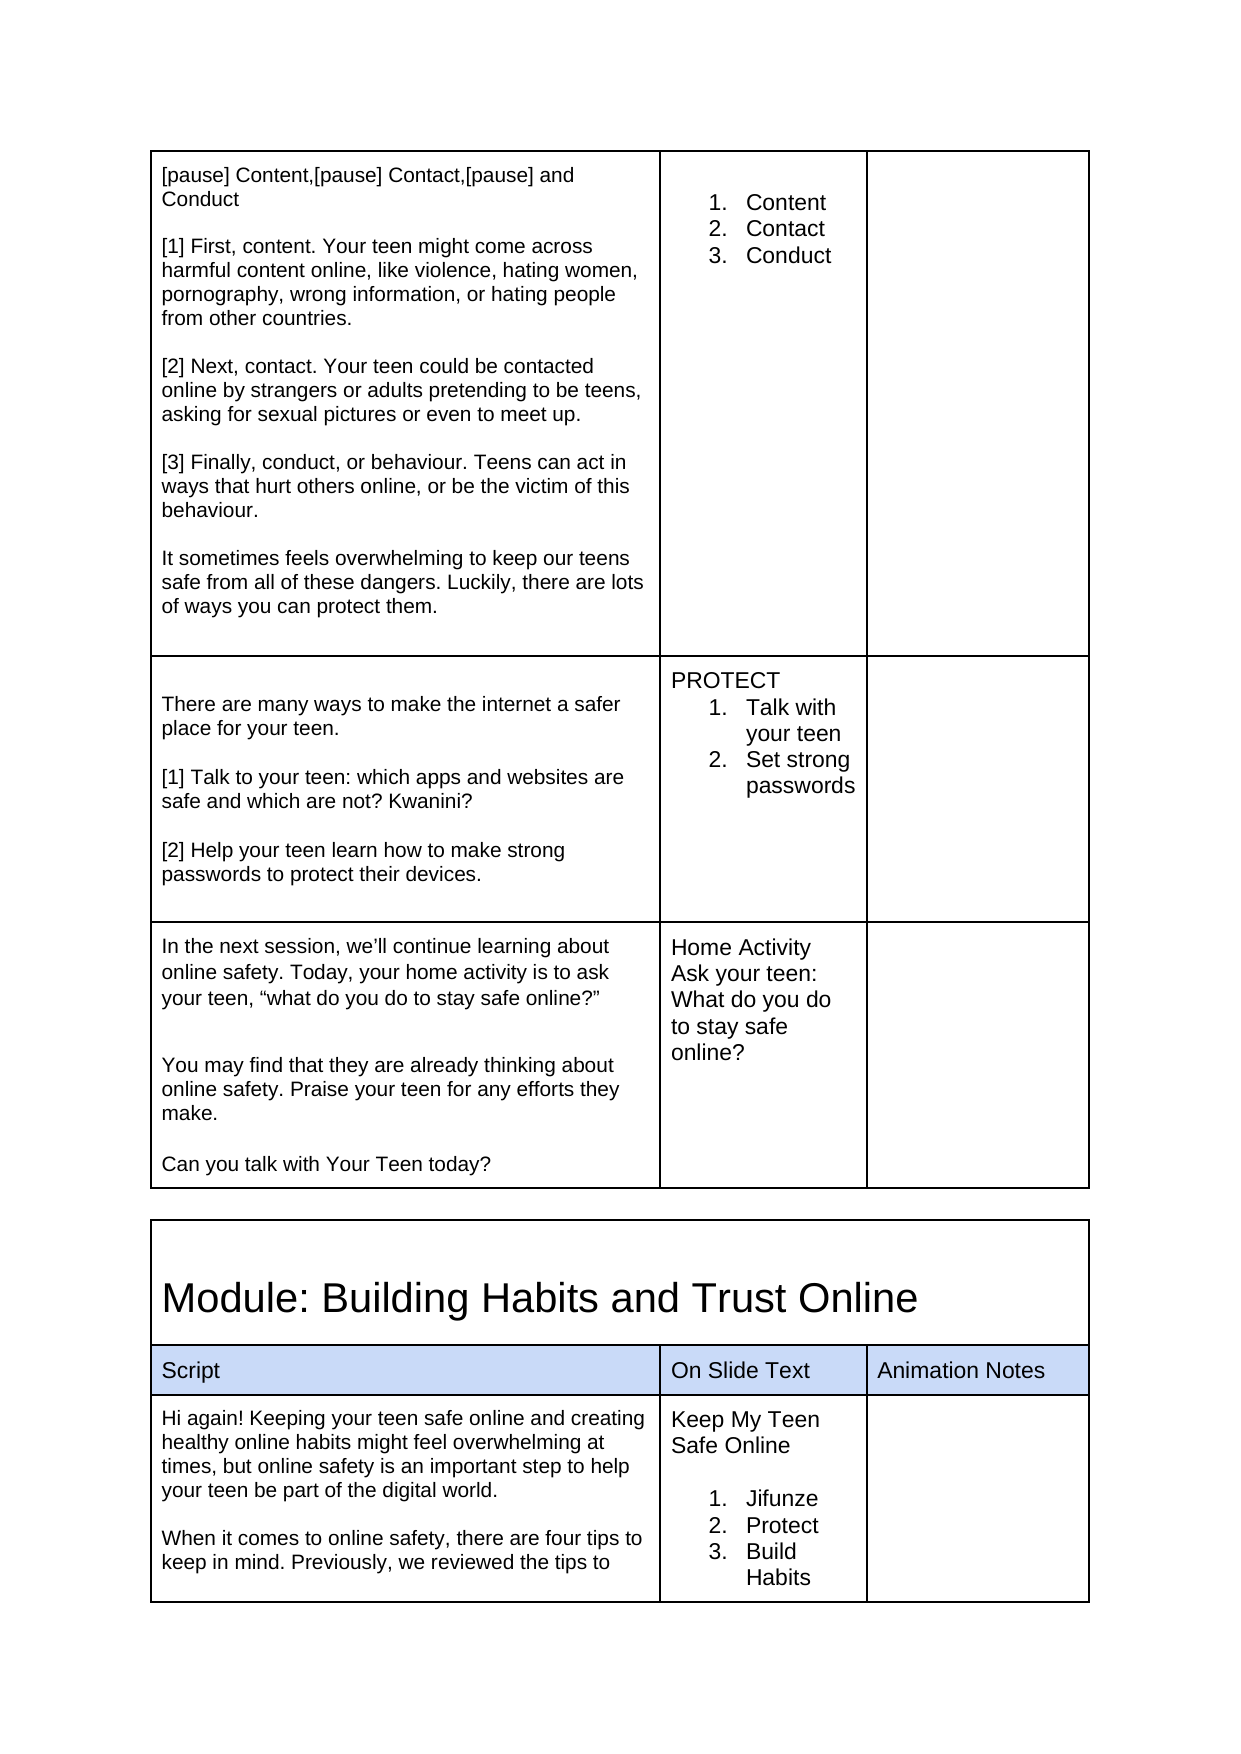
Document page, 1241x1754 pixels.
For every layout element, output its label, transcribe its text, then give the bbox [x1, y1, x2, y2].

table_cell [152, 1396, 659, 1601]
table_cell There are many ways to make the internet a safer place for your teen. [1] Talk to your teen: which apps and websites are safe and which are not? Kwanini? [2] Help your teen learn how to make strong passwords to protect their devices. [152, 657, 659, 921]
table_cell [868, 152, 1088, 654]
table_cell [661, 1396, 866, 1601]
table_cell Home Activity Ask your teen: What do you do to stay safe online? [661, 923, 866, 1187]
table_cell [868, 923, 1088, 1187]
table_cell [868, 657, 1088, 921]
table_cell In the next session, we’ll continue learning about online safety. Today, your home activity is to ask your teen, “what do you do to stay safe online?” You may find that they are already thinking about online safety. Praise your teen for any efforts they make. Can you talk with Your Teen today? [152, 923, 659, 1187]
table_cell Script [152, 1346, 659, 1394]
table_header Module: Building Habits and Trust Online [152, 1221, 1088, 1344]
table_cell PROTECT Talk with your teen Set strong passwords [661, 657, 866, 921]
table_cell On Slide Text [661, 1346, 866, 1394]
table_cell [152, 152, 659, 654]
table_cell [661, 152, 866, 654]
table_cell Animation Notes [868, 1346, 1088, 1394]
table_cell [868, 1396, 1088, 1601]
